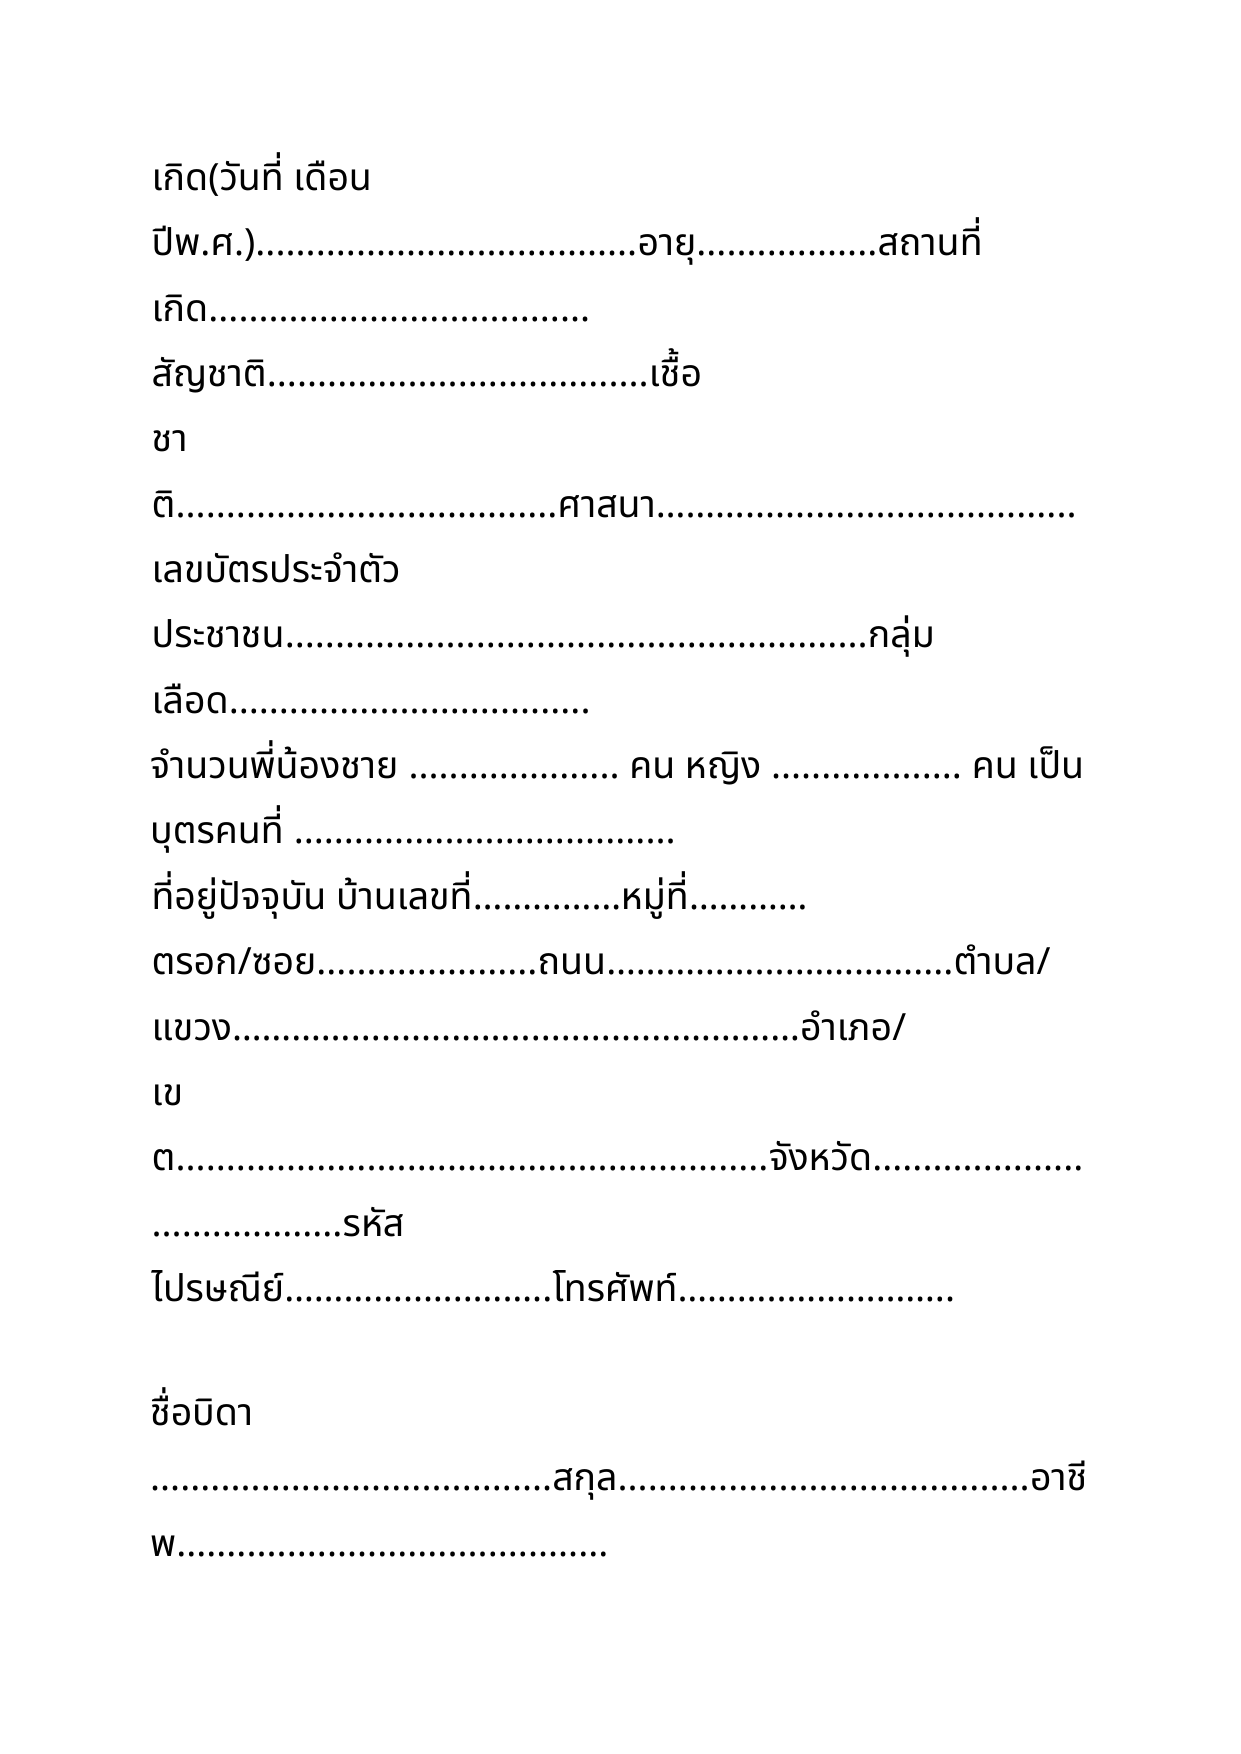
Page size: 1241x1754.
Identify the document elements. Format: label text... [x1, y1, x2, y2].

list สัญชาติ......................................เชื้อชาติ......................................ศาสนา………................................. [151, 346, 1090, 534]
list เลขบัตรประจำตัวประชาชน..........................................................กลุ่มเลือด.................................... [151, 542, 1090, 730]
list ที่อยู่ปัจจุบัน บ้านเลขที่……………หมู่ที่…………ตรอก/ซอย......................ถนน……………....…………....ตำบล/แขวง…………..........…….................…………อำเภอ/เขต...........................................................จังหวัด........................................รหัสไปรษณีย์…………..….….…..โทรศัพท์………..…………….. [151, 869, 1090, 1318]
text จำนวนพี่น้องชาย ..................... คน หญิง ................... คน เป็นบุตรคนที่ ...................................... [150, 738, 1090, 861]
list เกิด(วันที่ เดือนปีพ.ศ.)......................................อายุ..................สถานที่เกิด...................................... [151, 150, 1090, 338]
text ชื่อบิดา ........................................สกุล.........................................อาชีพ........................................... [150, 1385, 1090, 1573]
